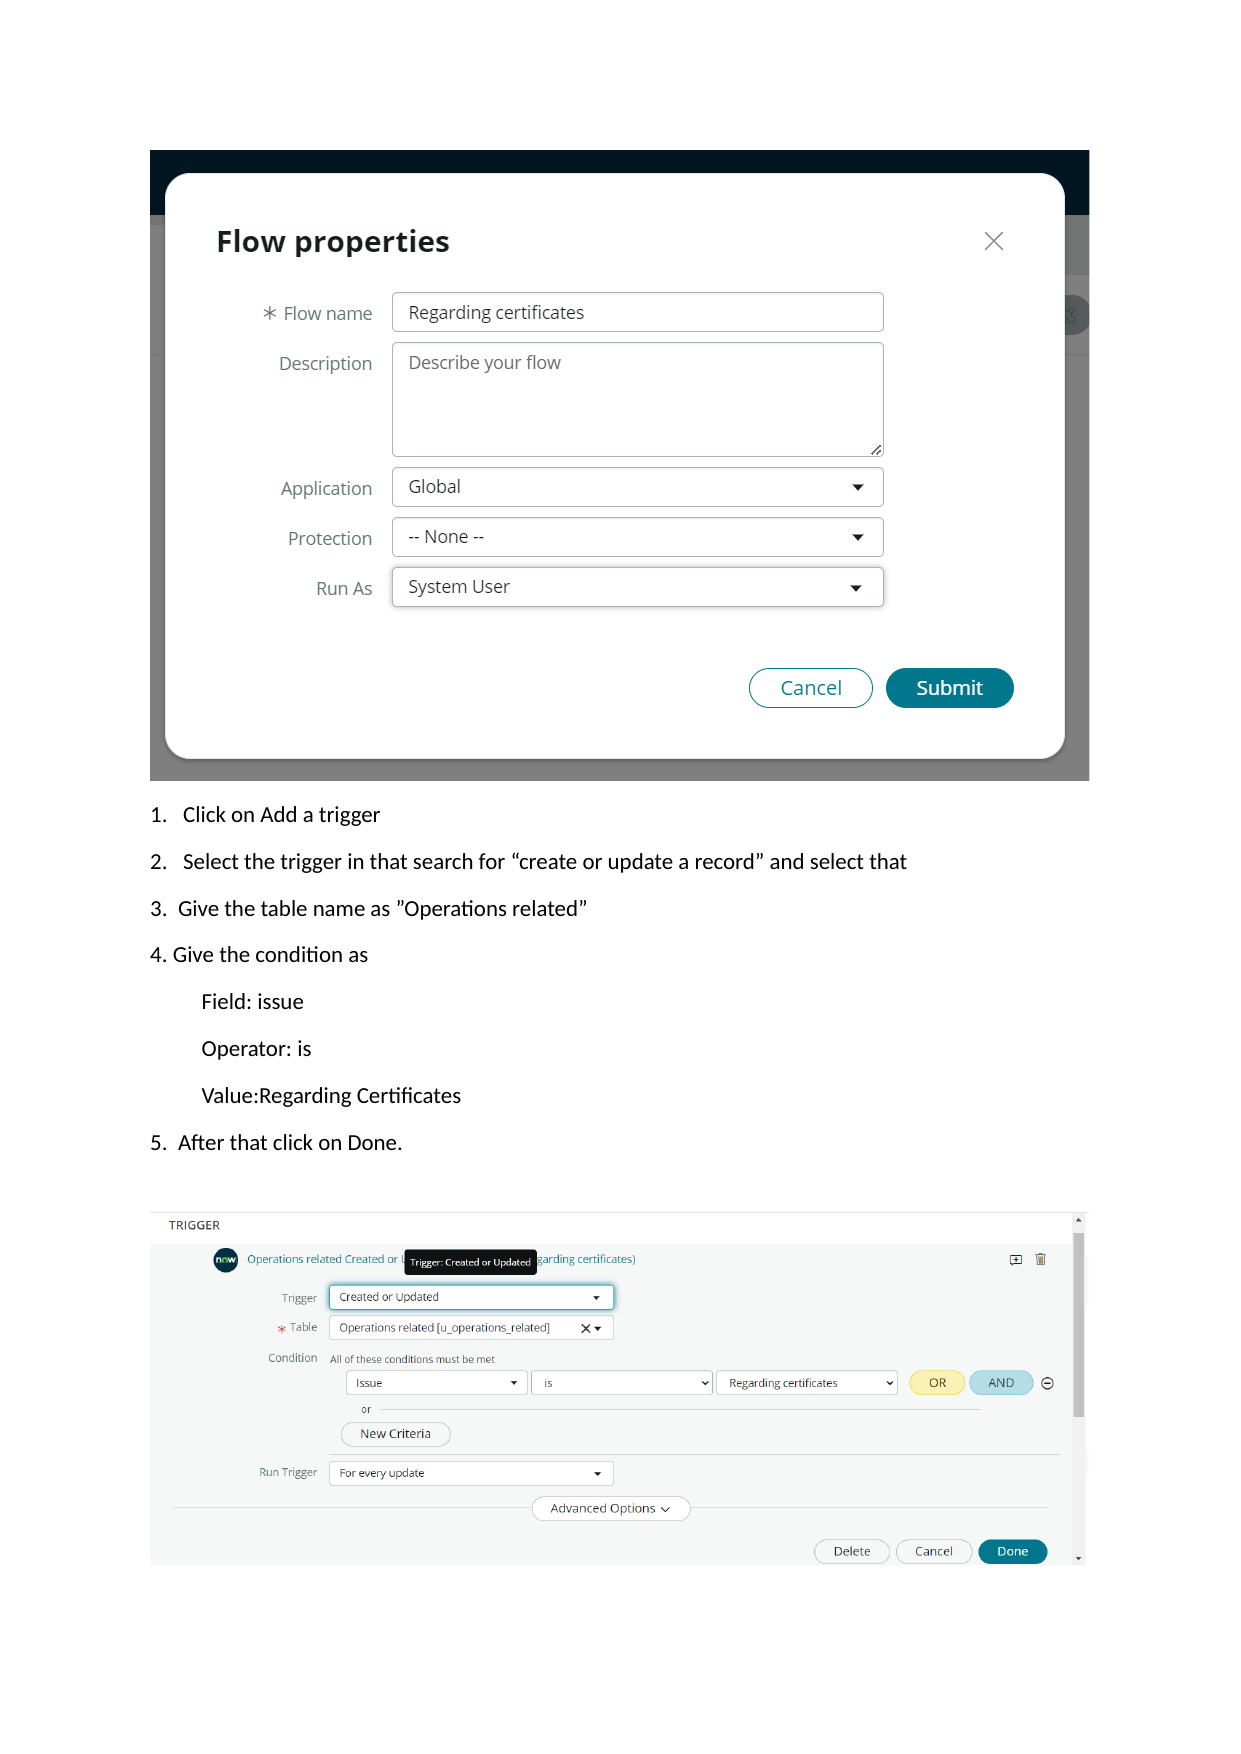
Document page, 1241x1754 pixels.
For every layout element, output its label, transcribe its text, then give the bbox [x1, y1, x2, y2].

list Click on Add a trigger [150, 800, 1090, 828]
list Give the condition as [150, 941, 1090, 968]
picture [150, 1205, 1089, 1572]
list Value:Regarding Certificates [150, 1081, 1090, 1109]
list After that click on Done. [150, 1128, 1090, 1156]
list Field: issue [150, 987, 1090, 1015]
picture [150, 150, 1090, 781]
list Operator: is [150, 1034, 1090, 1062]
list Select the trigger in that search for “create or update a record” and select that [150, 847, 1090, 875]
list Give the table name as ”Operations related” [150, 894, 1090, 922]
